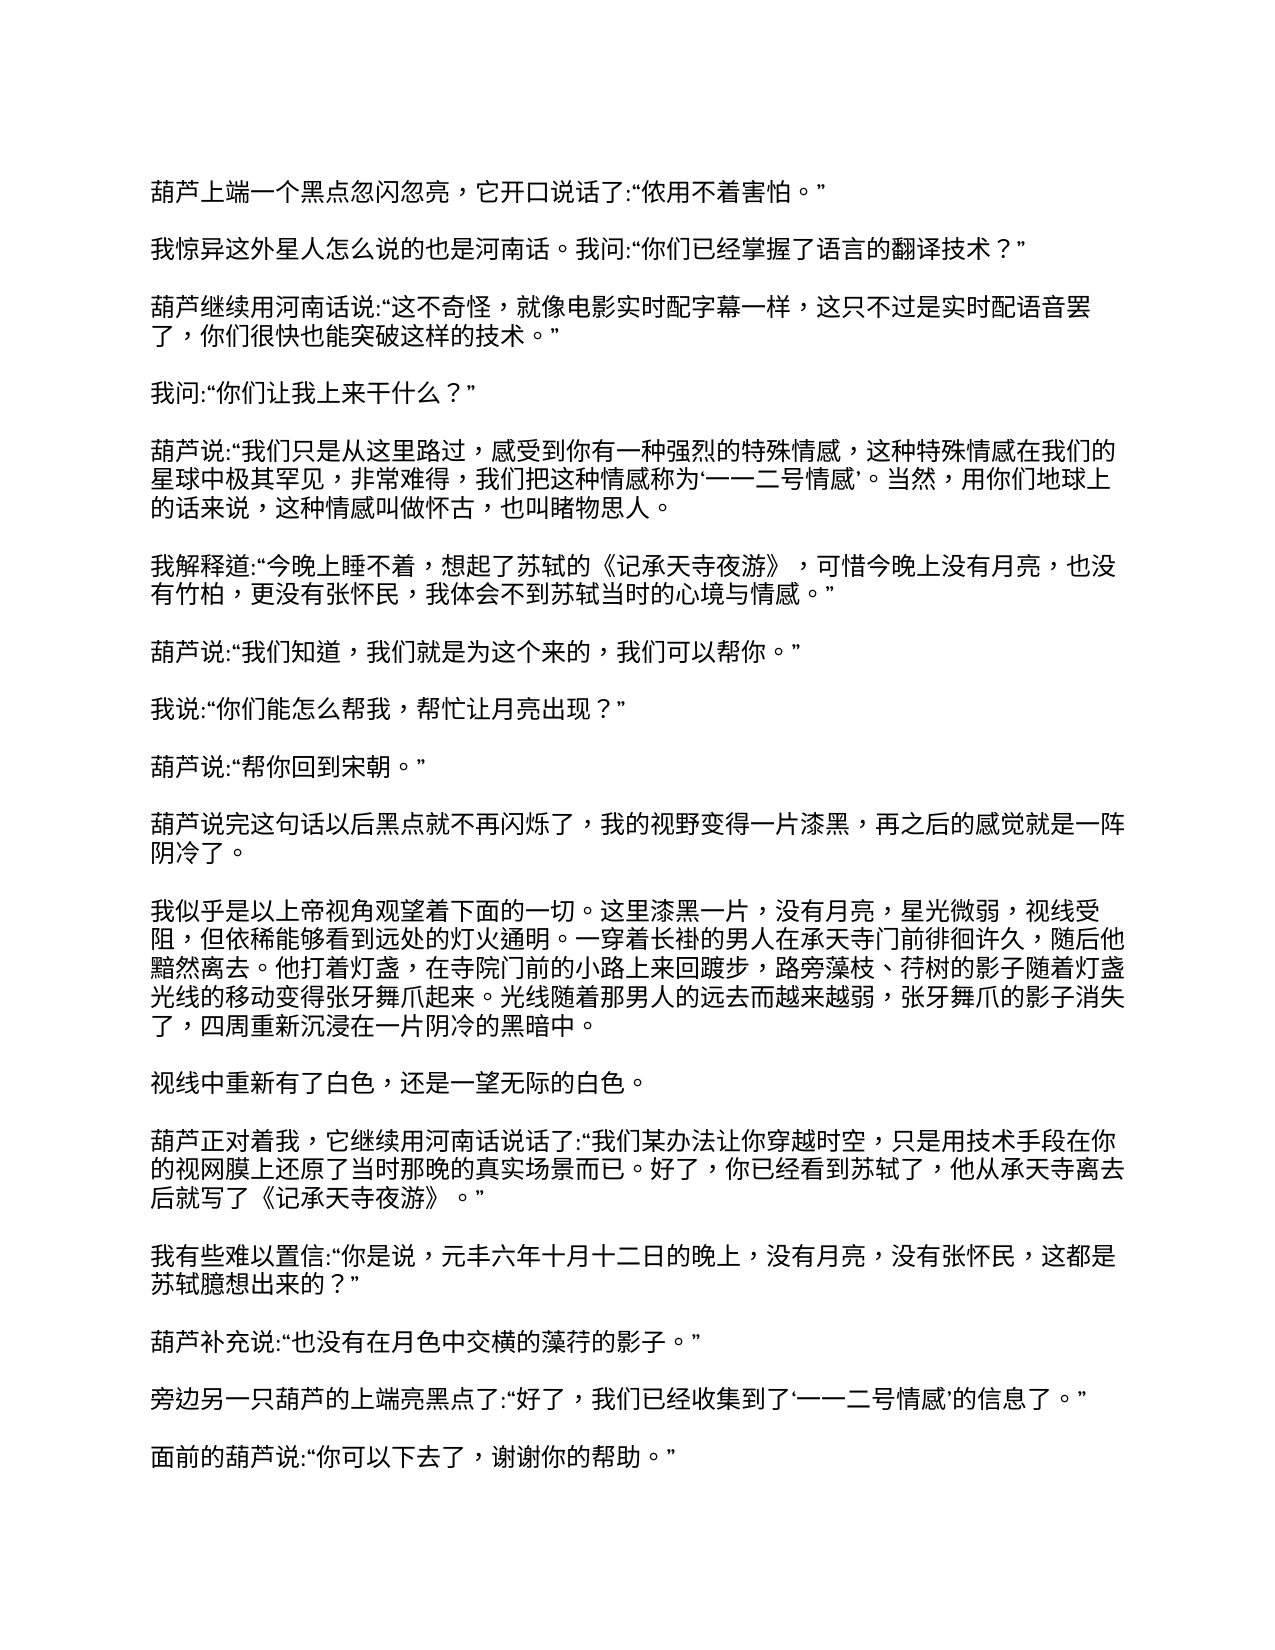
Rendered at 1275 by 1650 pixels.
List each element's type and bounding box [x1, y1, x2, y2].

text [150, 150, 1125, 1472]
